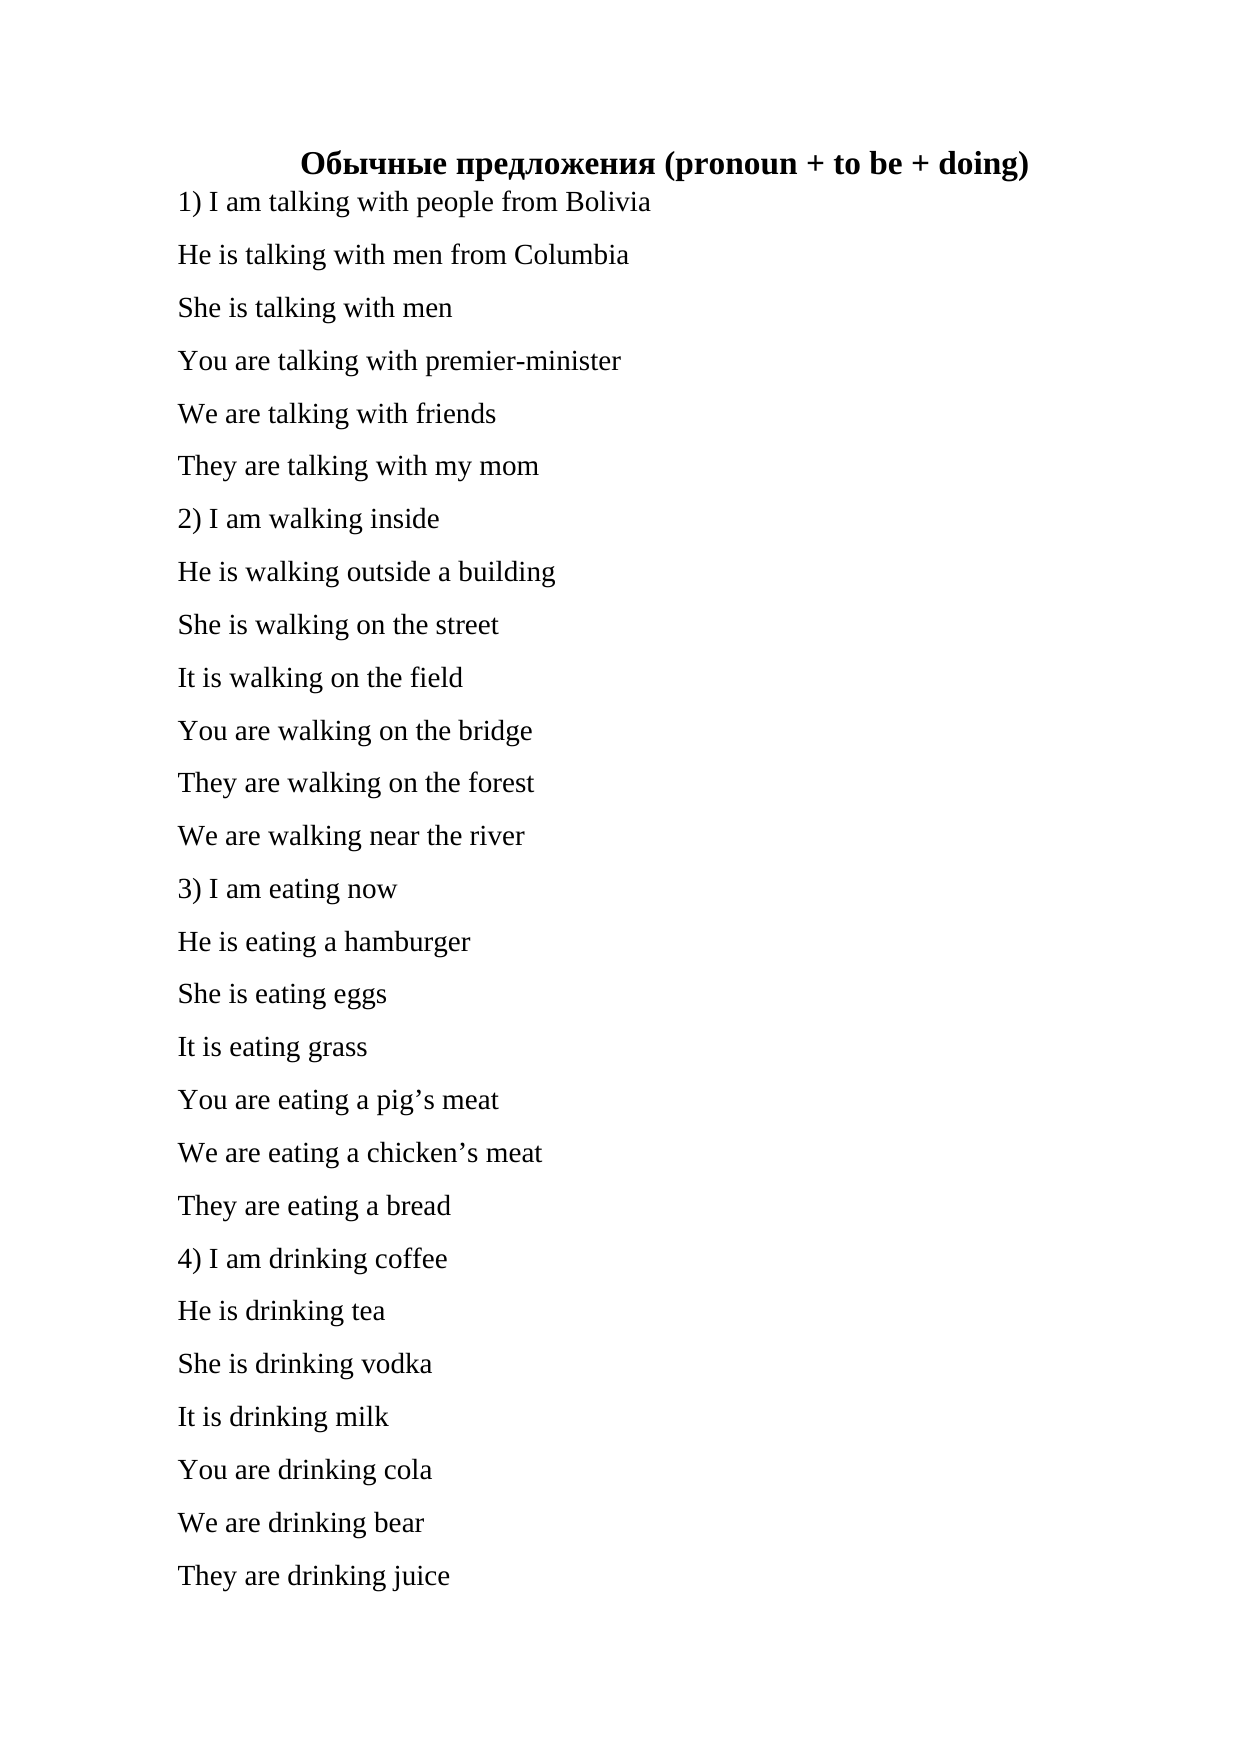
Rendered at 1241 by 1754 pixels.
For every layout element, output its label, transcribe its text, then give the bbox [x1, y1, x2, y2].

text You are talking with premier-minister [177, 343, 1152, 376]
subtitle Обычные предложения (pronoun + to be + doing) [177, 143, 1152, 181]
text They are drinking juice [177, 1558, 1152, 1591]
text It is eating grass [177, 1029, 1152, 1063]
text They are walking on the forest [177, 765, 1152, 799]
text 2) I am walking inside [177, 501, 1152, 535]
text We are talking with friends [177, 396, 1152, 429]
text He is walking outside a building [177, 554, 1152, 588]
text 4) I am drinking coffee [177, 1241, 1152, 1274]
text She is walking on the street [177, 607, 1152, 641]
text We are drinking bear [177, 1505, 1152, 1538]
text She is drinking vodka [177, 1346, 1152, 1380]
text You are walking on the bridge [177, 713, 1152, 746]
text He is eating a hamburger [177, 924, 1152, 957]
text She is eating eggs [177, 977, 1152, 1010]
text We are eating a chicken’s meat [177, 1135, 1152, 1169]
text You are drinking cola [177, 1452, 1152, 1486]
text They are talking with my mom [177, 448, 1152, 482]
text You are eating a pig’s meat [177, 1082, 1152, 1116]
text 1) I am talking with people from Bolivia [177, 184, 1152, 218]
text It is drinking milk [177, 1399, 1152, 1433]
text He is talking with men from Columbia [177, 237, 1152, 271]
text 3) I am eating now [177, 871, 1152, 904]
text We are walking near the river [177, 818, 1152, 852]
text She is talking with men [177, 290, 1152, 324]
text It is walking on the field [177, 660, 1152, 693]
text They are eating a bread [177, 1188, 1152, 1221]
text He is drinking tea [177, 1293, 1152, 1327]
